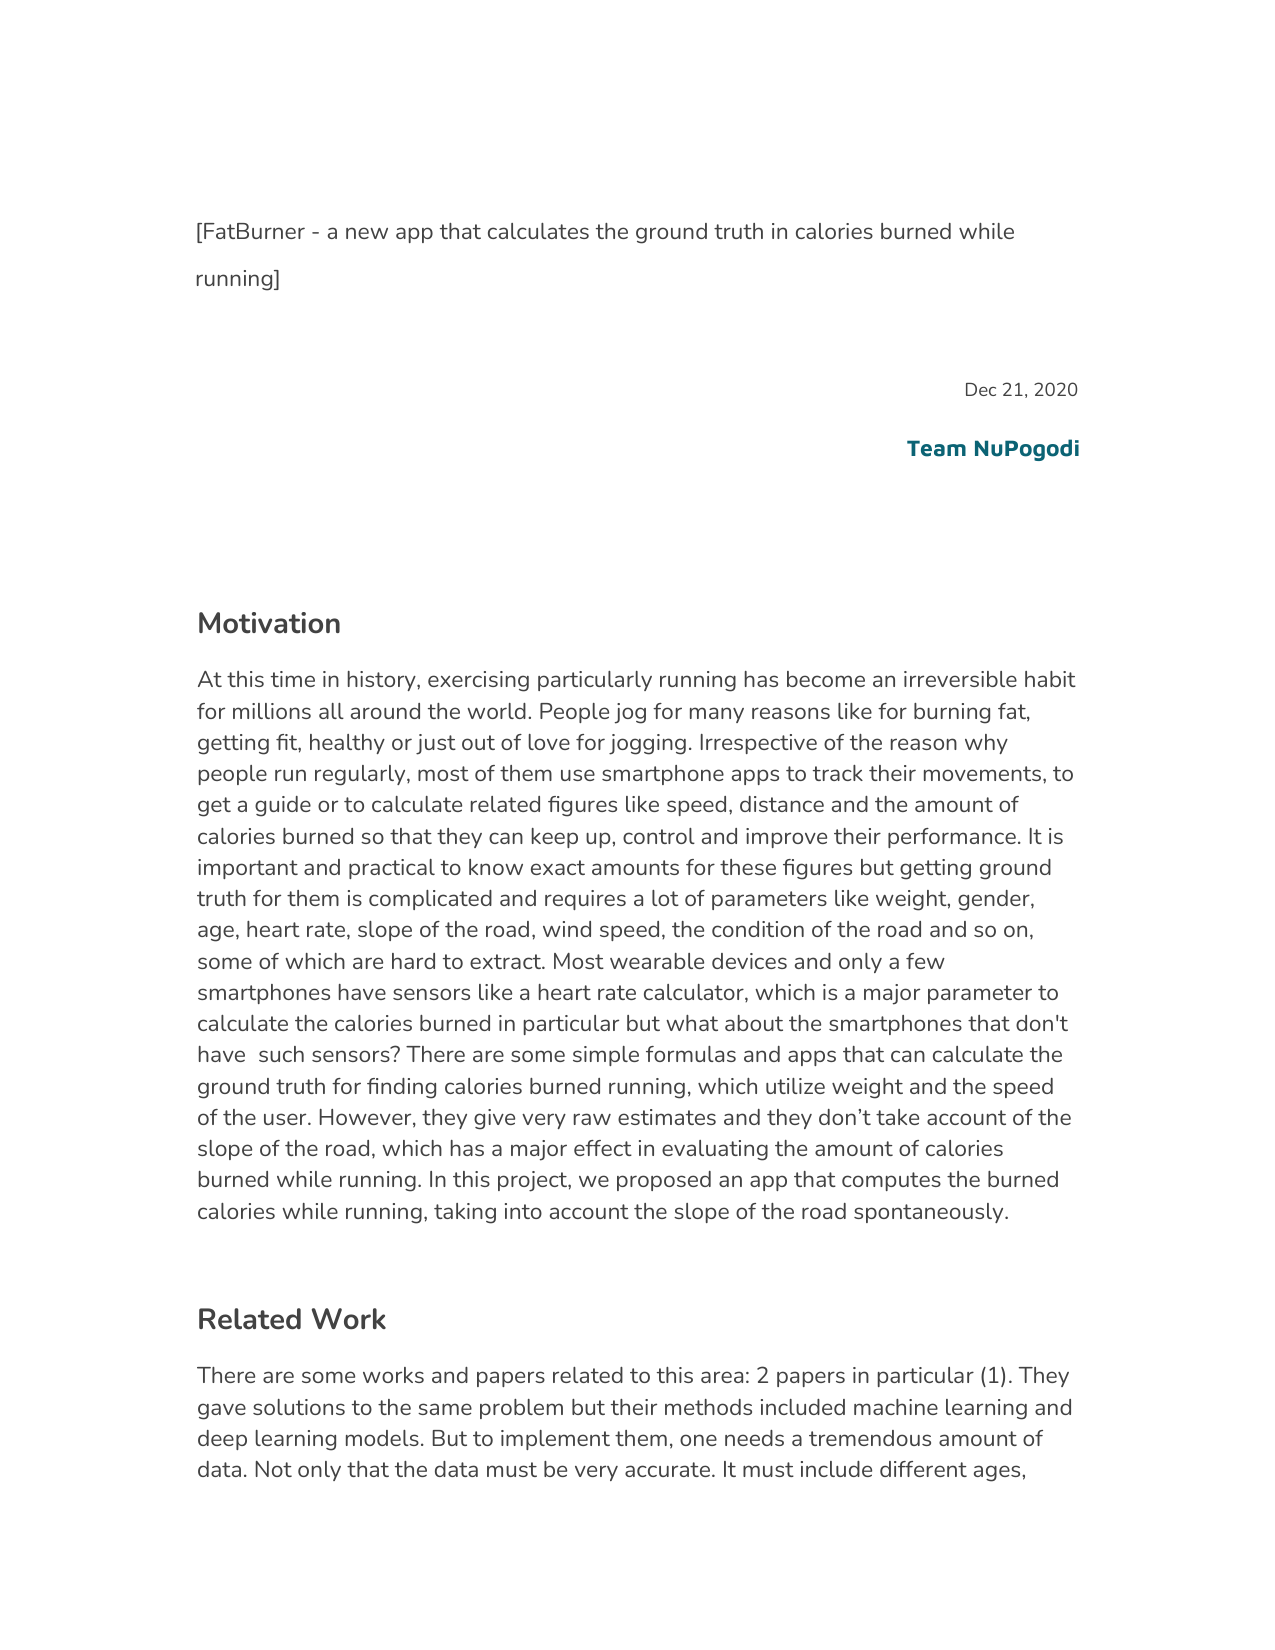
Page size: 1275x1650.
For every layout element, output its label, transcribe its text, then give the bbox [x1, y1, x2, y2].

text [197, 1361, 1078, 1486]
subtitle Team NuPogodi [197, 434, 1080, 461]
text Related Work [197, 1300, 1078, 1340]
text At this time in history, exercising particularly running has become an irreversible habit for millions all around the world. People jog for many reasons like for burning fat, getting fit, healthy or just out of love for jogging. Irrespective of the reason why people run regularly, most of them use smartphone apps to track their movements, to get a guide or to calculate related figures like speed, distance and the amount of calories burned so that they can keep up, control and improve their performance. It is important and practical to know exact amounts for these figures but getting ground truth for them is complicated and requires a lot of parameters like weight, gender, age, heart rate, slope of the road, wind speed, the condition of the road and so on, some of which are hard to extract. Most wearable devices and only a few smartphones have sensors like a heart rate calculator, which is a major parameter to calculate the calories burned in particular but what about the smartphones that don't have such sensors? There are some simple formulas and apps that can calculate the ground truth for finding calories burned running, which utilize weight and the speed of the user. However, they give very raw estimates and they don’t take account of the slope of the road, which has a major effect in evaluating the amount of calories burned while running. In this project, we proposed an app that computes the burned calories while running, taking into account the slope of the road spontaneously. [197, 665, 1078, 1227]
text Dec 21, 2020 [197, 377, 1078, 403]
text [FatBurner - a new app that calculates the ground truth in calories burned while running] [195, 216, 1078, 294]
text Motivation [197, 604, 1078, 644]
